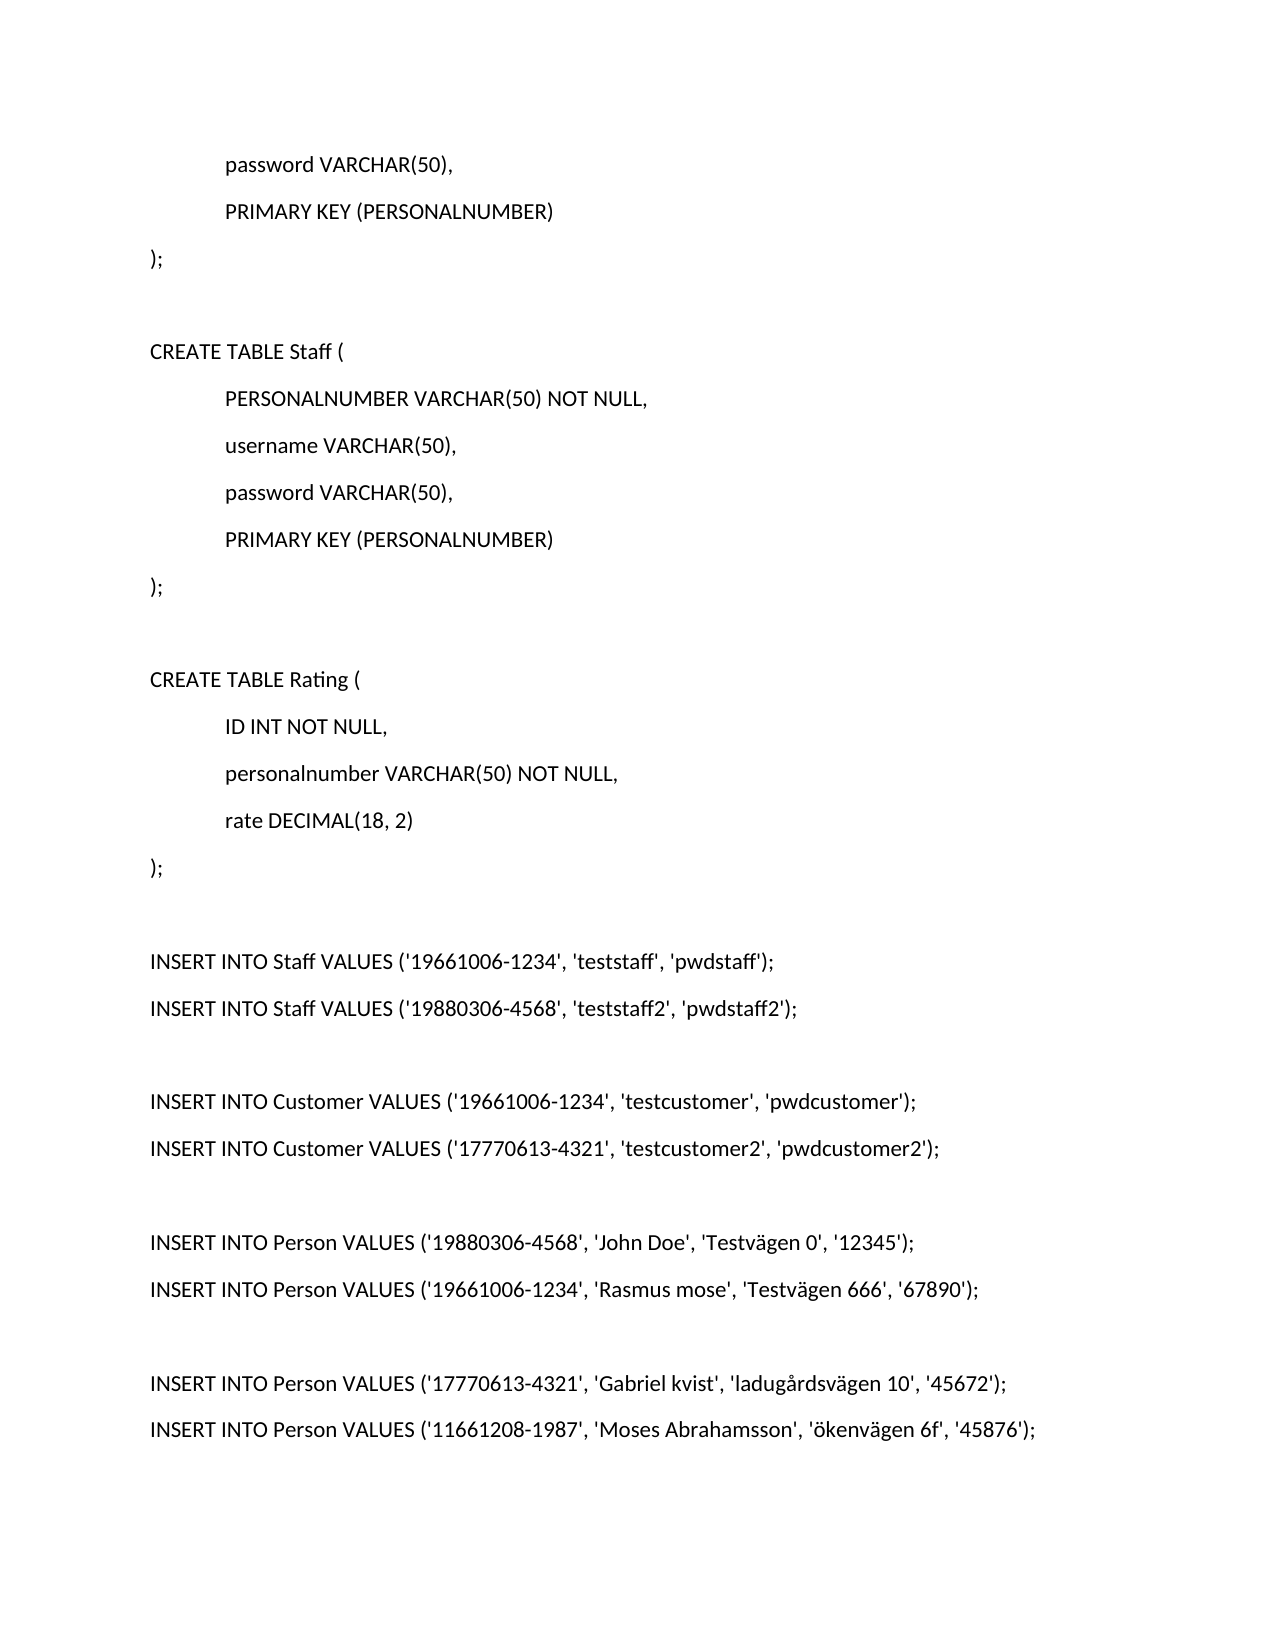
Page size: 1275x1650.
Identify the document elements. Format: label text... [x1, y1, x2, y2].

text ); [150, 244, 1125, 272]
text INSERT INTO Person VALUES ('19880306-4568', 'John Doe', 'Testvägen 0', '12345'); [150, 1228, 1125, 1256]
text CREATE TABLE Staff ( [150, 337, 1125, 366]
text personalnumber VARCHAR(50) NOT NULL, [150, 759, 1125, 787]
text password VARCHAR(50), [150, 478, 1125, 506]
text ); [150, 853, 1125, 881]
text PERSONALNUMBER VARCHAR(50) NOT NULL, [150, 384, 1125, 412]
text ); [150, 572, 1125, 600]
text rate DECIMAL(18, 2) [150, 806, 1125, 834]
text username VARCHAR(50), [150, 431, 1125, 459]
text INSERT INTO Staff VALUES ('19661006-1234', 'teststaff', 'pwdstaff'); [150, 947, 1125, 975]
text INSERT INTO Person VALUES ('19661006-1234', 'Rasmus mose', 'Testvägen 666', '67890'); [150, 1275, 1125, 1303]
text INSERT INTO Staff VALUES ('19880306-4568', 'teststaff2', 'pwdstaff2'); [150, 994, 1125, 1022]
text CREATE TABLE Rating ( [150, 666, 1125, 694]
text INSERT INTO Customer VALUES ('19661006-1234', 'testcustomer', 'pwdcustomer'); [150, 1087, 1125, 1116]
text ID INT NOT NULL, [150, 712, 1125, 741]
text password VARCHAR(50), [150, 150, 1125, 178]
text INSERT INTO Person VALUES ('17770613-4321', 'Gabriel kvist', 'ladugårdsvägen 10', '45672'); [150, 1369, 1125, 1397]
text INSERT INTO Person VALUES ('11661208-1987', 'Moses Abrahamsson', 'ökenvägen 6f', '45876'); [150, 1416, 1125, 1444]
text PRIMARY KEY (PERSONALNUMBER) [150, 197, 1125, 225]
text INSERT INTO Customer VALUES ('17770613-4321', 'testcustomer2', 'pwdcustomer2'); [150, 1134, 1125, 1162]
text PRIMARY KEY (PERSONALNUMBER) [150, 525, 1125, 553]
